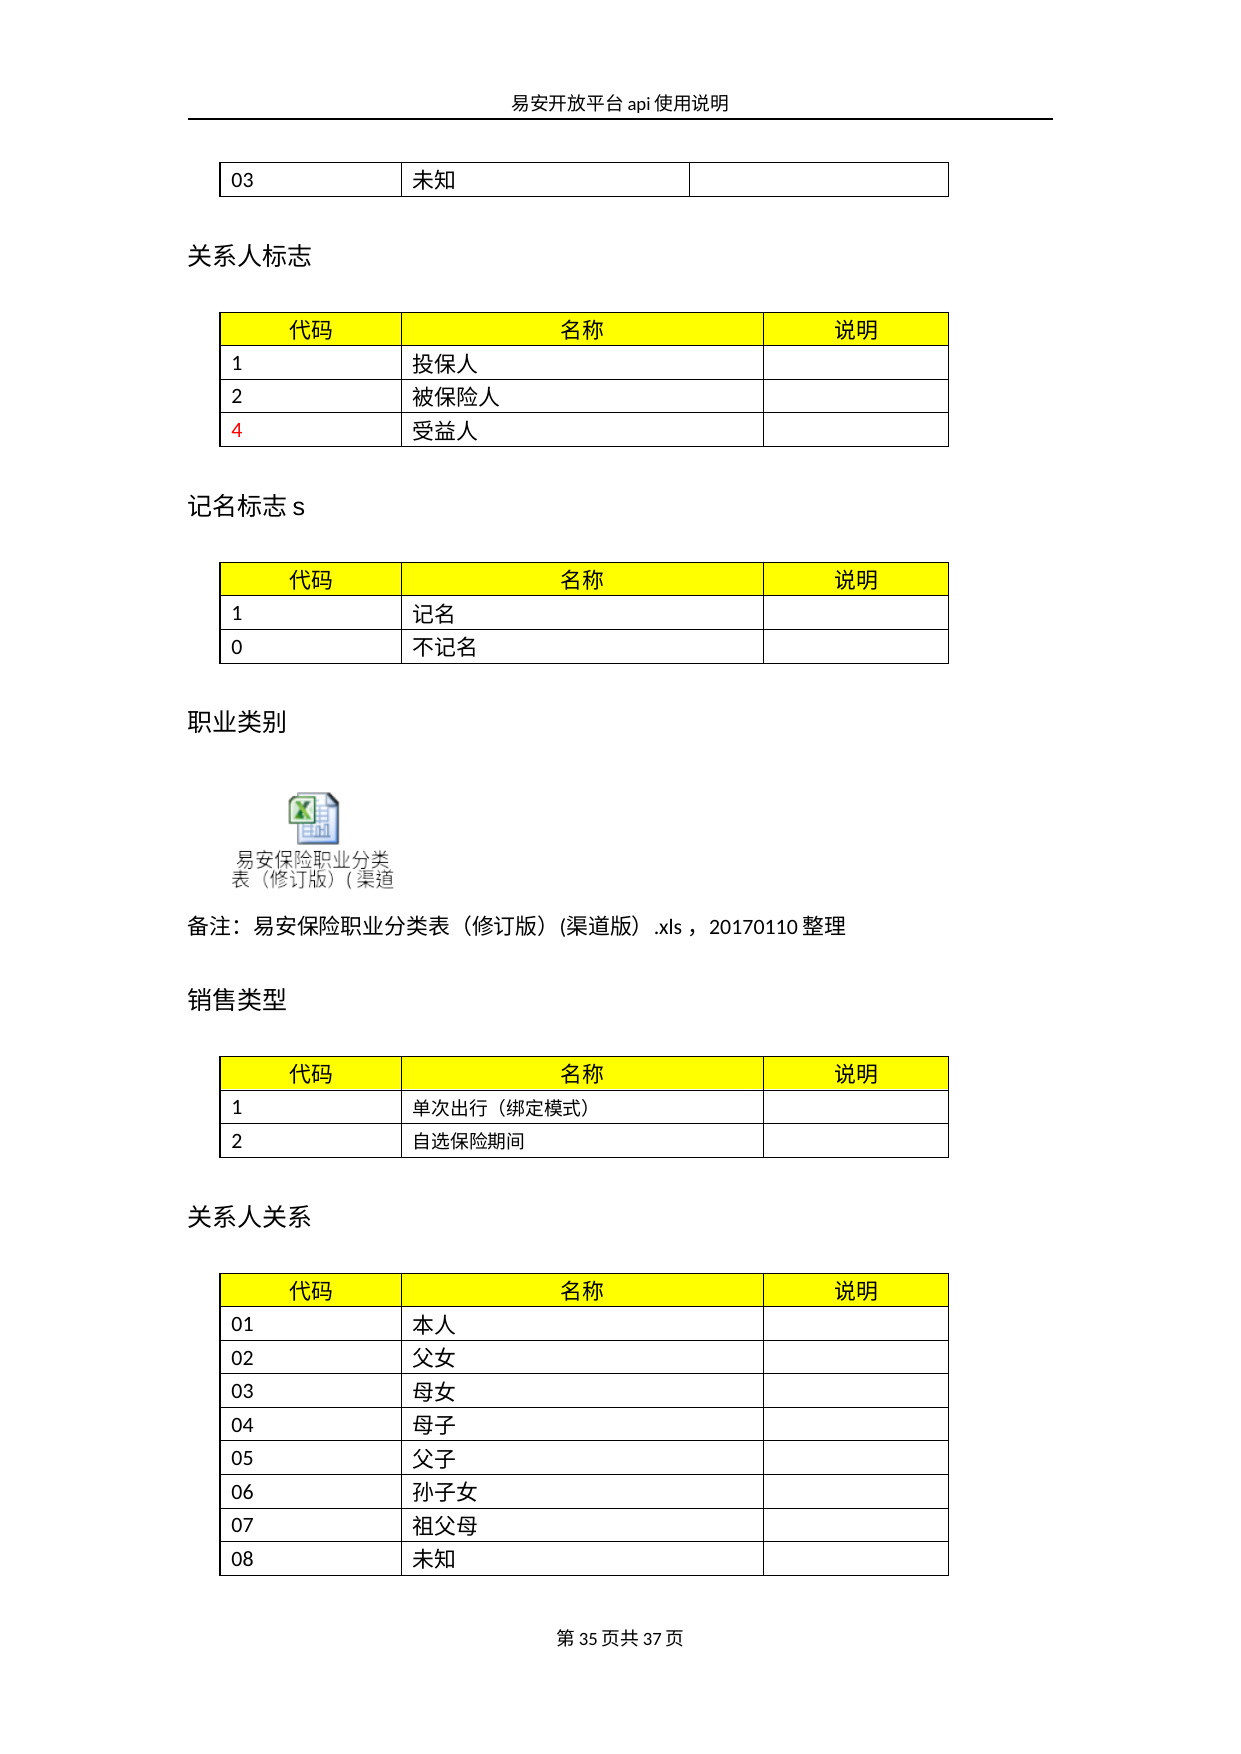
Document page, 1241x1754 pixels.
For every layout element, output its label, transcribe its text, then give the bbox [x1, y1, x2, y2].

table_cell 1 [221, 1091, 401, 1123]
table_cell 不记名 [402, 630, 763, 662]
table_cell 06 [221, 1475, 401, 1507]
table_cell 记名 [402, 596, 763, 629]
table_header 名称 [402, 563, 763, 595]
table_cell [764, 1124, 948, 1157]
table_cell 祖父母 [402, 1509, 763, 1541]
table_cell 08 [221, 1542, 401, 1574]
table_header 说明 [764, 313, 948, 345]
table_cell 07 [221, 1509, 401, 1541]
table_cell 母子 [402, 1408, 763, 1440]
table_cell [764, 1341, 948, 1373]
text 备注：易安保险职业分类表（修订版）(渠道版）.xls ，20170110整理 [187, 908, 1053, 941]
table_cell 母女 [402, 1374, 763, 1407]
table_cell [764, 596, 948, 629]
table_header 说明 [764, 1057, 948, 1089]
table_header 代码 [221, 1057, 401, 1089]
table_cell [764, 1374, 948, 1407]
table_cell [690, 163, 948, 196]
table_cell 05 [221, 1441, 401, 1474]
table_cell 03 [221, 1374, 401, 1407]
table_cell [764, 1509, 948, 1541]
table_cell 1 [221, 596, 401, 629]
table_header 名称 [402, 1057, 763, 1089]
table_header 代码 [221, 1274, 401, 1306]
table_cell 1 [221, 346, 401, 379]
table_cell 4 [221, 413, 401, 446]
table_cell 被保险人 [402, 380, 763, 412]
table_cell [764, 346, 948, 379]
subtitle 关系人关系 [187, 1183, 1053, 1248]
table_cell 03 [221, 163, 401, 196]
table_cell 未知 [402, 163, 689, 196]
table_cell 2 [221, 1124, 401, 1157]
table_cell 孙子女 [402, 1475, 763, 1507]
table_cell [764, 380, 948, 412]
table_cell [764, 1475, 948, 1507]
table_cell 02 [221, 1341, 401, 1373]
table_cell 自选保险期间 [402, 1124, 763, 1157]
table_cell 受益人 [402, 413, 763, 446]
table_cell 单次出行（绑定模式） [402, 1091, 763, 1123]
subtitle 记名标志s [187, 472, 1053, 537]
table_cell [764, 1091, 948, 1123]
table_cell 01 [221, 1307, 401, 1340]
table_cell [764, 1441, 948, 1474]
table_header 说明 [764, 1274, 948, 1306]
subtitle 销售类型 [187, 966, 1053, 1031]
table_cell 2 [221, 380, 401, 412]
table_cell [764, 1408, 948, 1440]
table_header 名称 [402, 1274, 763, 1306]
table_cell 父女 [402, 1341, 763, 1373]
table_cell 0 [221, 630, 401, 662]
table_header 代码 [221, 563, 401, 595]
table_cell 未知 [402, 1542, 763, 1574]
table_cell [764, 1542, 948, 1574]
table_header 说明 [764, 563, 948, 595]
table_cell 04 [221, 1408, 401, 1440]
table_header 名称 [402, 313, 763, 345]
table_header 代码 [221, 313, 401, 345]
table_cell [764, 630, 948, 662]
table_cell 父子 [402, 1441, 763, 1474]
subtitle 关系人标志 [187, 222, 1053, 287]
subtitle 职业类别 [187, 688, 1053, 753]
table_cell [764, 1307, 948, 1340]
table_cell 本人 [402, 1307, 763, 1340]
table_cell [764, 413, 948, 446]
table_cell 投保人 [402, 346, 763, 379]
